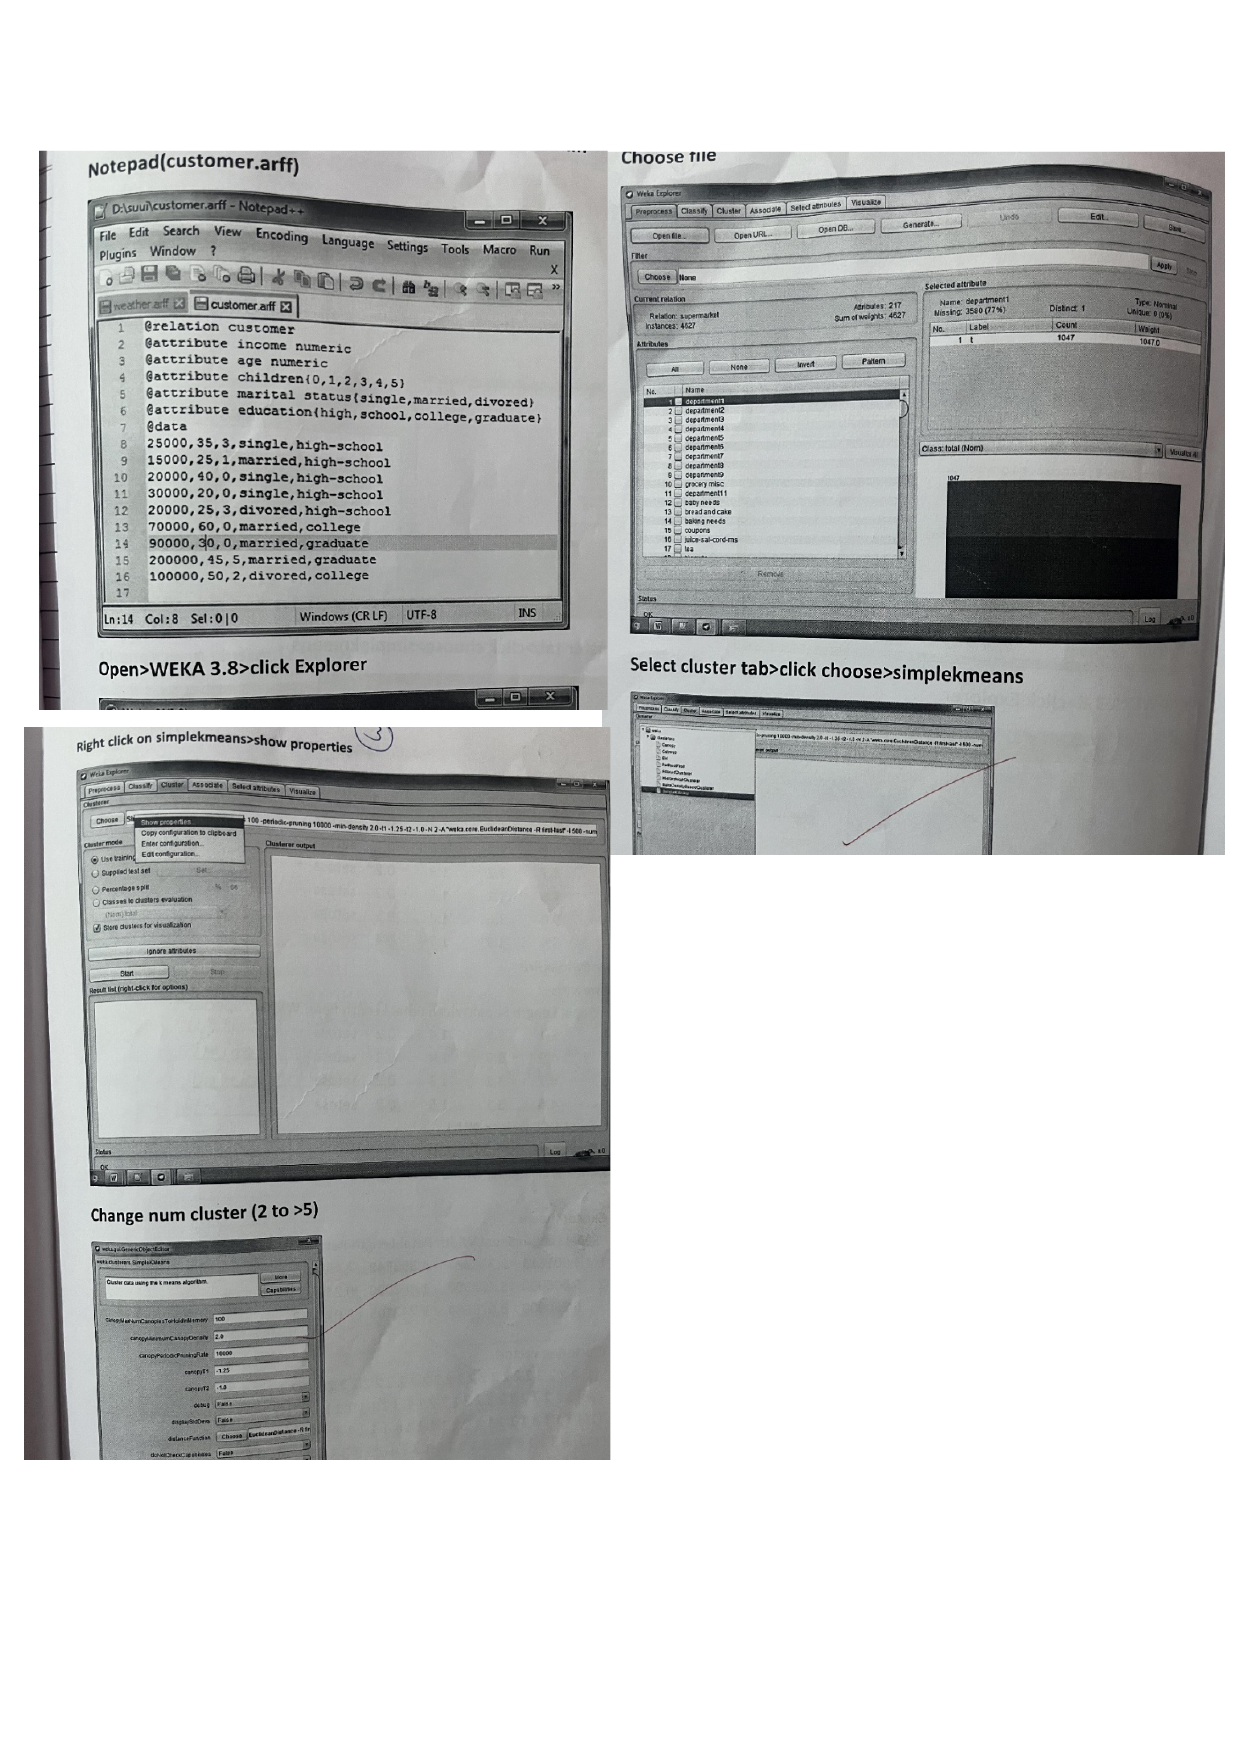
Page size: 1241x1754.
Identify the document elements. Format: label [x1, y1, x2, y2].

picture [24, 152, 1225, 1460]
